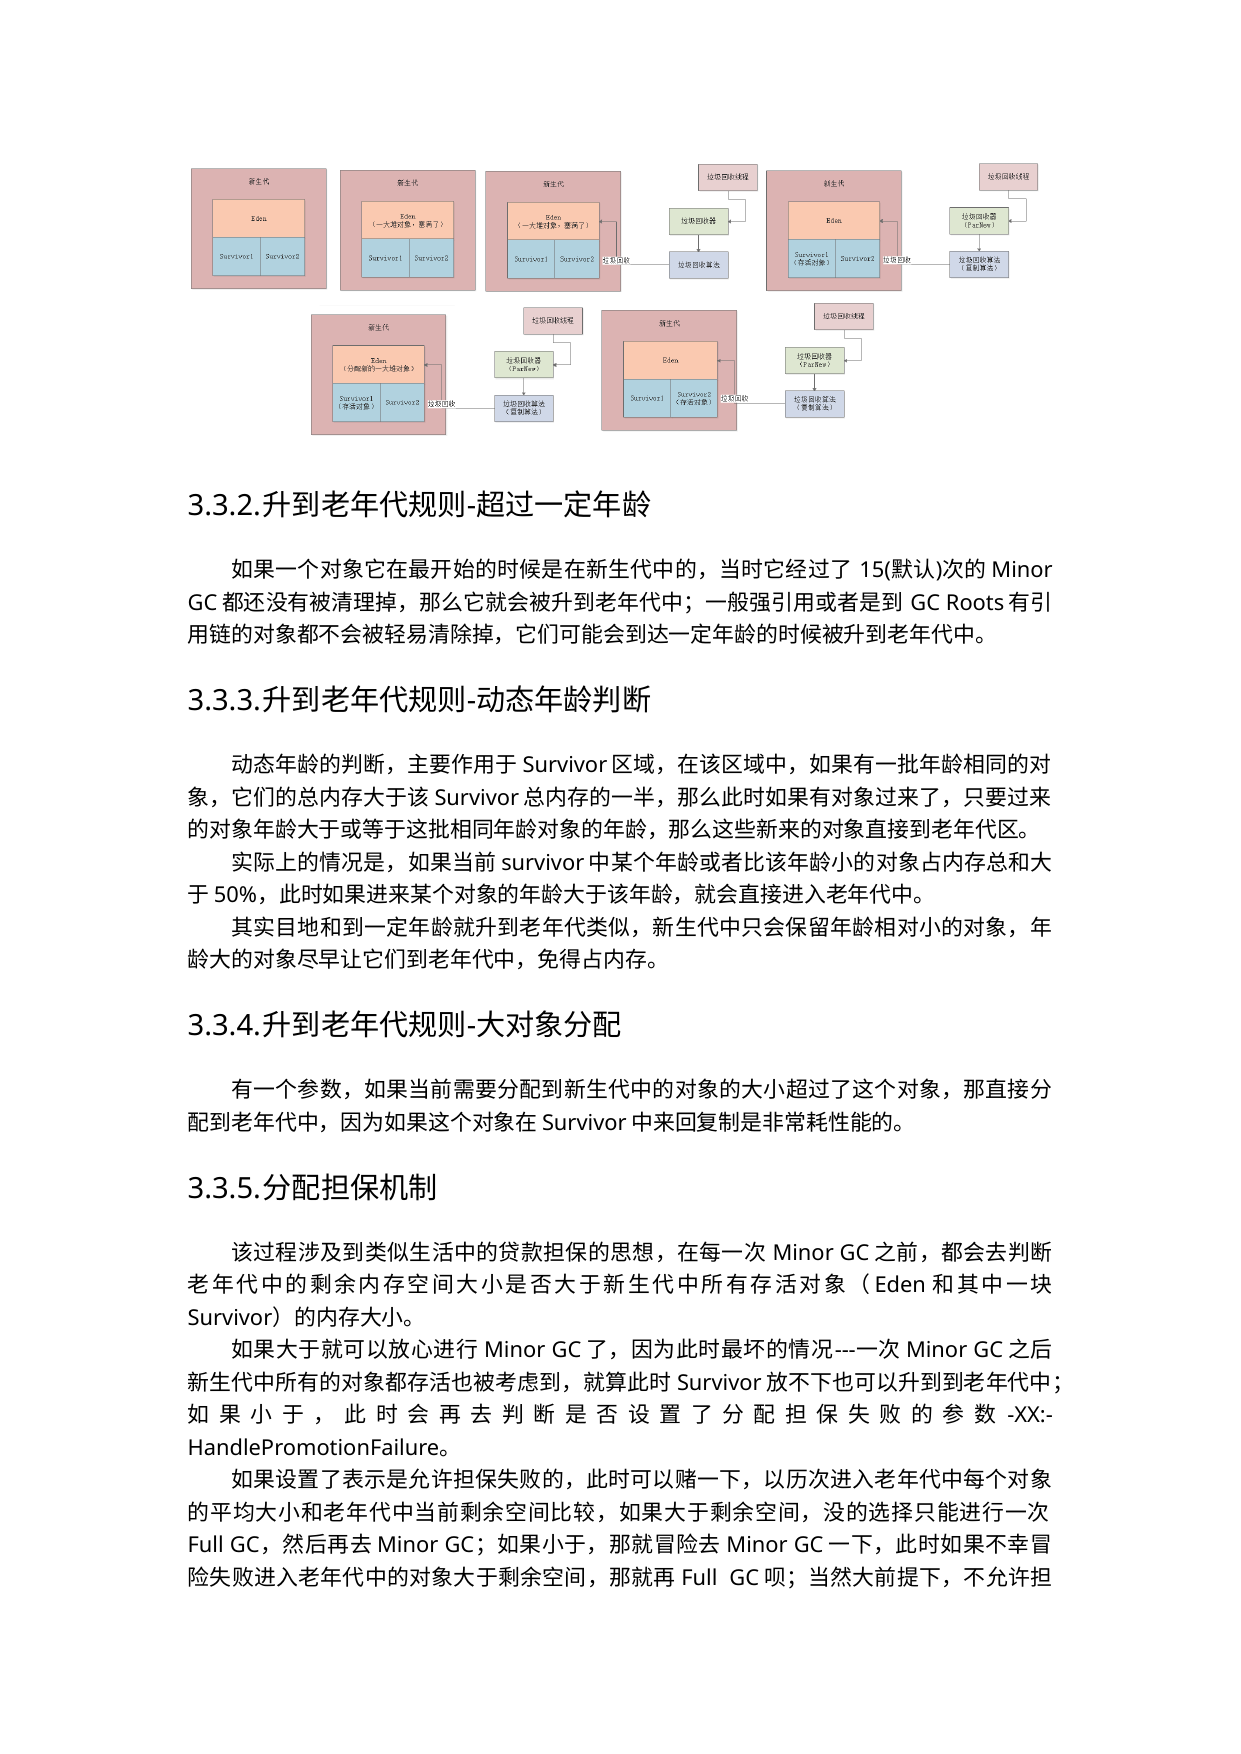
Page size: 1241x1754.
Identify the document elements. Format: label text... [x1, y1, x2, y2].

text 有一个参数，如果当前需要分配到新生代中的对象的大小超过了这个对象，那直接分配到老年代中，因为如果这个对象在Survivor中来回复制是非常耗性能的。 [187, 1072, 1053, 1137]
subtitle 升到老年代规则-大对象分配 [187, 991, 1053, 1056]
text 如果大于就可以放心进行Minor GC了，因为此时最坏的情况---一次Minor GC之后新生代中所有的对象都存活也被考虑到，就算此时Survivor放不下也可以升到到老年代中；如果小于，此时会再去判断是否设置了分配担保失败的参数-XX:-HandlePromotionFailure。 [187, 1332, 1053, 1462]
subtitle 分配担保机制 [187, 1153, 1053, 1218]
text 动态年龄的判断，主要作用于Survivor区域，在该区域中，如果有一批年龄相同的对象，它们的总内存大于该Survivor总内存的一半，那么此时如果有对象过来了，只要过来的对象年龄大于或等于这批相同年龄对象的年龄，那么这些新来的对象直接到老年代区。 [187, 747, 1053, 844]
picture [187, 162, 1053, 438]
subtitle 升到老年代规则-超过一定年龄 [187, 471, 1053, 536]
text 如果一个对象它在最开始的时候是在新生代中的，当时它经过了15(默认)次的Minor GC都还没有被清理掉，那么它就会被升到老年代中；一般强引用或者是到GC Roots有引用链的对象都不会被轻易清除掉，它们可能会到达一定年龄的时候被升到老年代中。 [187, 552, 1053, 649]
subtitle 升到老年代规则-动态年龄判断 [187, 666, 1053, 731]
text 其实目地和到一定年龄就升到老年代类似，新生代中只会保留年龄相对小的对象，年龄大的对象尽早让它们到老年代中，免得占内存。 [187, 909, 1053, 974]
text 实际上的情况是，如果当前survivor中某个年龄或者比该年龄小的对象占内存总和大于50%，此时如果进来某个对象的年龄大于该年龄，就会直接进入老年代中。 [187, 844, 1053, 909]
text 该过程涉及到类似生活中的贷款担保的思想，在每一次Minor GC之前，都会去判断老年代中的剩余内存空间大小是否大于新生代中所有存活对象（Eden和其中一块Survivor）的内存大小。 [187, 1234, 1053, 1332]
